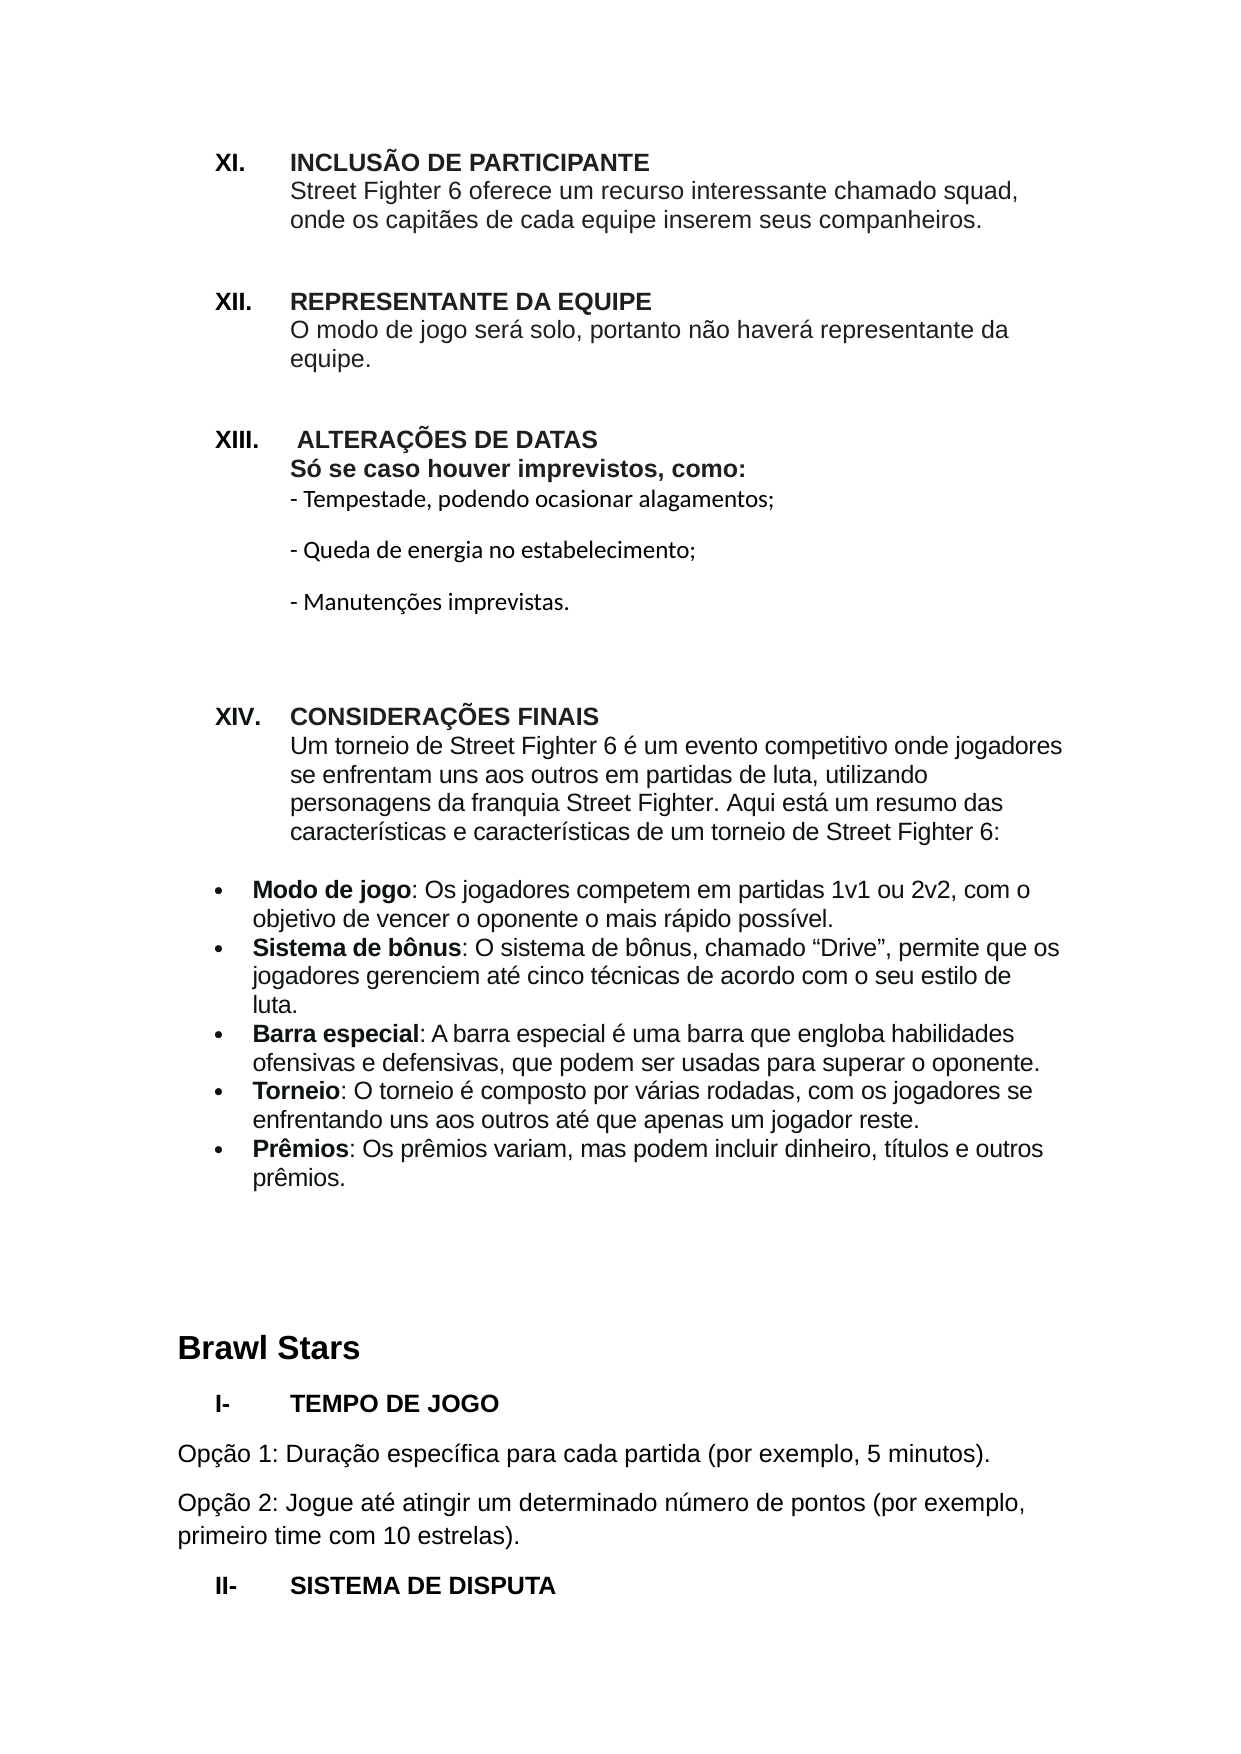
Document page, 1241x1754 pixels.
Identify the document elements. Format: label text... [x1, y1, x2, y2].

text Brawl Stars [177, 1328, 1063, 1367]
text - Tempestade, podendo ocasionar alagamentos; [290, 483, 1063, 513]
list ALTERAÇÕES DE DATAS Só se caso houver imprevistos, como: [215, 426, 290, 483]
list Torneio: O torneio é composto por várias rodadas, com os jogadores se enfrentando uns aos outros até que apenas um jogador reste. [215, 1076, 1063, 1134]
list Prêmios: Os prêmios variam, mas podem incluir dinheiro, títulos e outros prêmios. [215, 1134, 1063, 1191]
text - Manutenções imprevistas. [290, 586, 1063, 617]
list Sistema de bônus: O sistema de bônus, chamado “Drive”, permite que os jogadores gerenciem até cinco técnicas de acordo com o seu estilo de luta. [215, 933, 1063, 1019]
list Barra especial: A barra especial é uma barra que engloba habilidades ofensivas e defensivas, que podem ser usadas para superar o oponente. [215, 1019, 1063, 1076]
list Modo de jogo: Os jogadores competem em partidas 1v1 ou 2v2, com o objetivo de vencer o oponente o mais rápido possível. [215, 875, 1063, 933]
list INCLUSÃO DE PARTICIPANTE Street Fighter 6 oferece um recurso interessante chamado squad, onde os capitães de cada equipe inserem seus companheiros. [650, 148, 1063, 234]
text Opção 1: Duração específica para cada partida (por exemplo, 5 minutos). [177, 1439, 1063, 1467]
text Opção 2: Jogue até atingir um determinado número de pontos (por exemplo, primeiro time com 10 estrelas). [177, 1488, 1063, 1550]
list REPRESENTANTE DA EQUIPE O modo de jogo será solo, portanto não haverá representante da equipe. [372, 287, 1063, 373]
text - Queda de energia no estabelecimento; [290, 535, 1063, 565]
list TEMPO DE JOGO [215, 1389, 1063, 1418]
list SISTEMA DE DISPUTA [215, 1571, 1063, 1600]
list REPRESENTANTE DA EQUIPE O modo de jogo será solo, portanto não haverá representante da equipe. [215, 287, 290, 373]
list CONSIDERAÇÕES FINAIS Um torneio de Street Fighter 6 é um evento competitivo onde jogadores se enfrentam uns aos outros em partidas de luta, utilizando personagens da franquia Street Fighter. Aqui está um resumo das características e características de um torneio de Street Fighter 6: [215, 702, 1063, 846]
list ALTERAÇÕES DE DATAS Só se caso houver imprevistos, como: [598, 426, 1063, 483]
